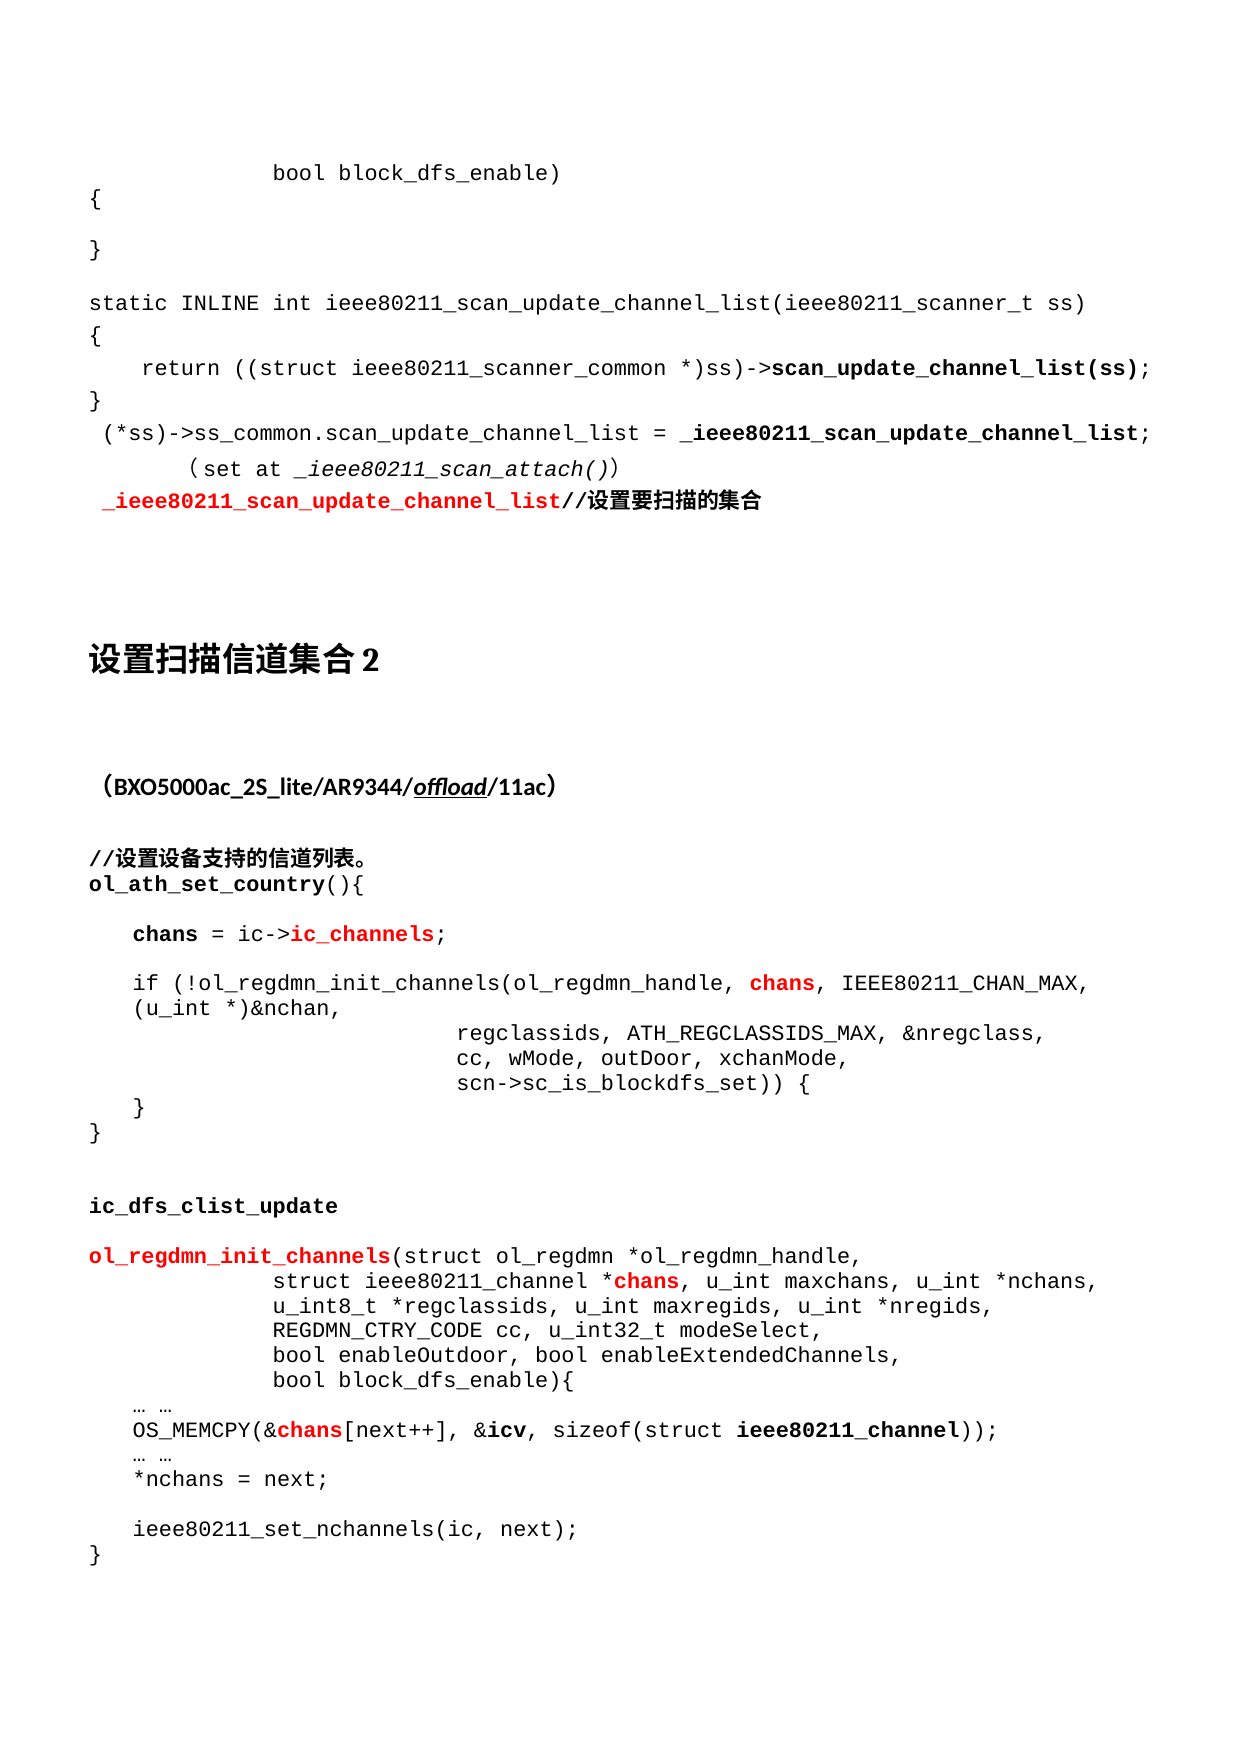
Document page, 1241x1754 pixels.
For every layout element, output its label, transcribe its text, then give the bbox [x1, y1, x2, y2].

text bool enableOutdoor, bool enableExtendedChannels, [89, 1344, 1152, 1369]
text if (!ol_regdmn_init_channels(ol_regdmn_handle, chans, IEEE80211_CHAN_MAX, (u_int *)&nchan, [132, 973, 1152, 1022]
text REGDMN_CTRY_CODE cc, u_int32_t modeSelect, [89, 1320, 1152, 1344]
text ic_dfs_clist_update [89, 1196, 1152, 1221]
text (*ss)->ss_common.scan_update_channel_list = _ieee80211_scan_update_channel_list; [89, 418, 1152, 450]
text } [89, 238, 1152, 263]
text bool block_dfs_enable) [89, 162, 1152, 187]
text … … [89, 1444, 1152, 1468]
text struct ieee80211_channel *chans, u_int maxchans, u_int *nchans, [89, 1270, 1152, 1295]
text *nchans = next; [89, 1468, 1152, 1493]
text ol_regdmn_init_channels(struct ol_regdmn *ol_regdmn_handle, [89, 1245, 1152, 1270]
subtitle 设置扫描信道集合2 [89, 624, 1152, 689]
text chans = ic->ic_channels; [89, 923, 1152, 948]
text （BXO5000ac_2S_lite/AR9344/offload/11ac） [89, 752, 1152, 817]
text } [89, 1543, 1152, 1568]
text OS_MEMCPY(&chans[next++], &icv, sizeof(struct ieee80211_channel)); [89, 1419, 1152, 1444]
text static INLINE int ieee80211_scan_update_channel_list(ieee80211_scanner_t ss) [89, 288, 1152, 320]
text //设置设备支持的信道列表。 [89, 841, 1152, 873]
text ieee80211_set_nchannels(ic, next); [89, 1518, 1152, 1543]
text u_int8_t *regclassids, u_int maxregids, u_int *nregids, [89, 1295, 1152, 1320]
text cc, wMode, outDoor, xchanMode, [89, 1047, 1152, 1072]
text … … [89, 1394, 1152, 1419]
text ol_ath_set_country(){ [89, 873, 1152, 898]
text _ieee80211_scan_update_channel_list//设置要扫描的集合 [89, 483, 1152, 515]
text } [89, 1097, 1152, 1121]
text { [89, 187, 1152, 212]
text } [89, 1121, 1152, 1146]
text } [89, 385, 1152, 418]
text bool block_dfs_enable){ [89, 1369, 1152, 1394]
text （ set at _ieee80211_scan_attach()） [89, 450, 1152, 483]
text return ((struct ieee80211_scanner_common *)ss)->scan_update_channel_list(ss); [89, 353, 1152, 385]
text { [89, 320, 1152, 353]
text scn->sc_is_blockdfs_set)) { [89, 1072, 1152, 1097]
text regclassids, ATH_REGCLASSIDS_MAX, &nregclass, [89, 1022, 1152, 1047]
